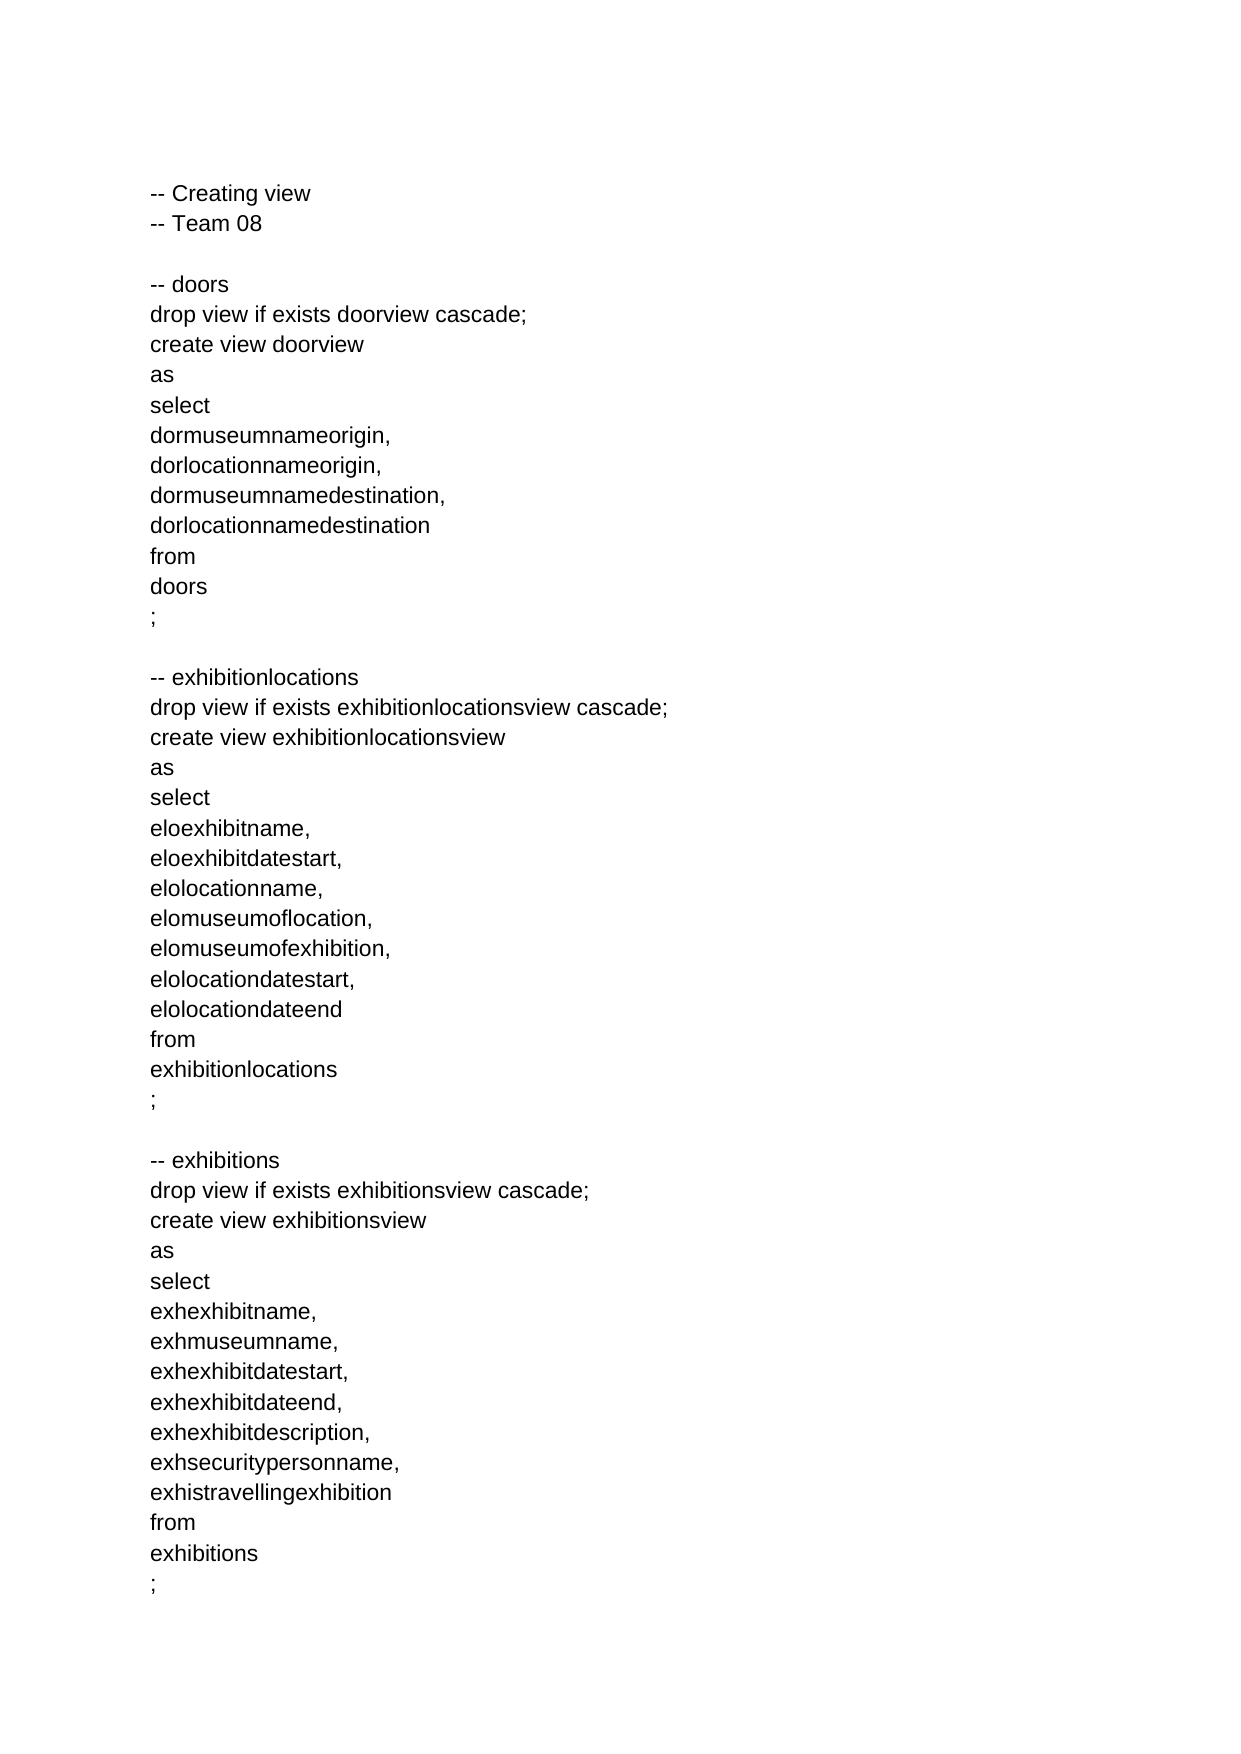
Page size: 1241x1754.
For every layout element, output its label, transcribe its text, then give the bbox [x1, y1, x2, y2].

text eloexhibitdatestart, [150, 845, 1090, 871]
text from [150, 1026, 1090, 1052]
text -- exhibitions [150, 1147, 1090, 1173]
text select [150, 1268, 1090, 1294]
text as [150, 754, 1090, 781]
text -- Team 08 [150, 210, 1090, 237]
text create view doorview [150, 331, 1090, 358]
text create view exhibitionlocationsview [150, 724, 1090, 750]
text drop view if exists exhibitionsview cascade; [150, 1177, 1090, 1203]
text exhibitionlocations [150, 1056, 1090, 1083]
text dormuseumnamedestination, [150, 482, 1090, 509]
text select [150, 392, 1090, 418]
text exhmuseumname, [150, 1328, 1090, 1354]
text ; [150, 1086, 1090, 1113]
text exhibitions [150, 1539, 1090, 1566]
text eloexhibitname, [150, 814, 1090, 841]
text elolocationdateend [150, 996, 1090, 1022]
text drop view if exists doorview cascade; [150, 301, 1090, 327]
text dormuseumnameorigin, [150, 422, 1090, 448]
text from [150, 1509, 1090, 1536]
text from [150, 543, 1090, 569]
text exhexhibitname, [150, 1298, 1090, 1324]
text exhexhibitdateend, [150, 1388, 1090, 1415]
text elomuseumofexhibition, [150, 935, 1090, 962]
text exhsecuritypersonname, [150, 1449, 1090, 1475]
text exhexhibitdescription, [150, 1419, 1090, 1445]
text doors [150, 573, 1090, 599]
text elolocationdatestart, [150, 966, 1090, 992]
text elolocationname, [150, 875, 1090, 901]
text exhexhibitdatestart, [150, 1358, 1090, 1385]
text dorlocationnamedestination [150, 512, 1090, 539]
text as [150, 1237, 1090, 1264]
text dorlocationnameorigin, [150, 452, 1090, 478]
text ; [150, 1570, 1090, 1596]
text create view exhibitionsview [150, 1207, 1090, 1234]
text -- exhibitionlocations [150, 663, 1090, 690]
text elomuseumoflocation, [150, 905, 1090, 932]
text -- Creating view [150, 180, 1090, 207]
text ; [150, 603, 1090, 629]
text select [150, 784, 1090, 811]
text drop view if exists exhibitionlocationsview cascade; [150, 694, 1090, 720]
text -- doors [150, 271, 1090, 297]
text as [150, 361, 1090, 388]
text exhistravellingexhibition [150, 1479, 1090, 1506]
